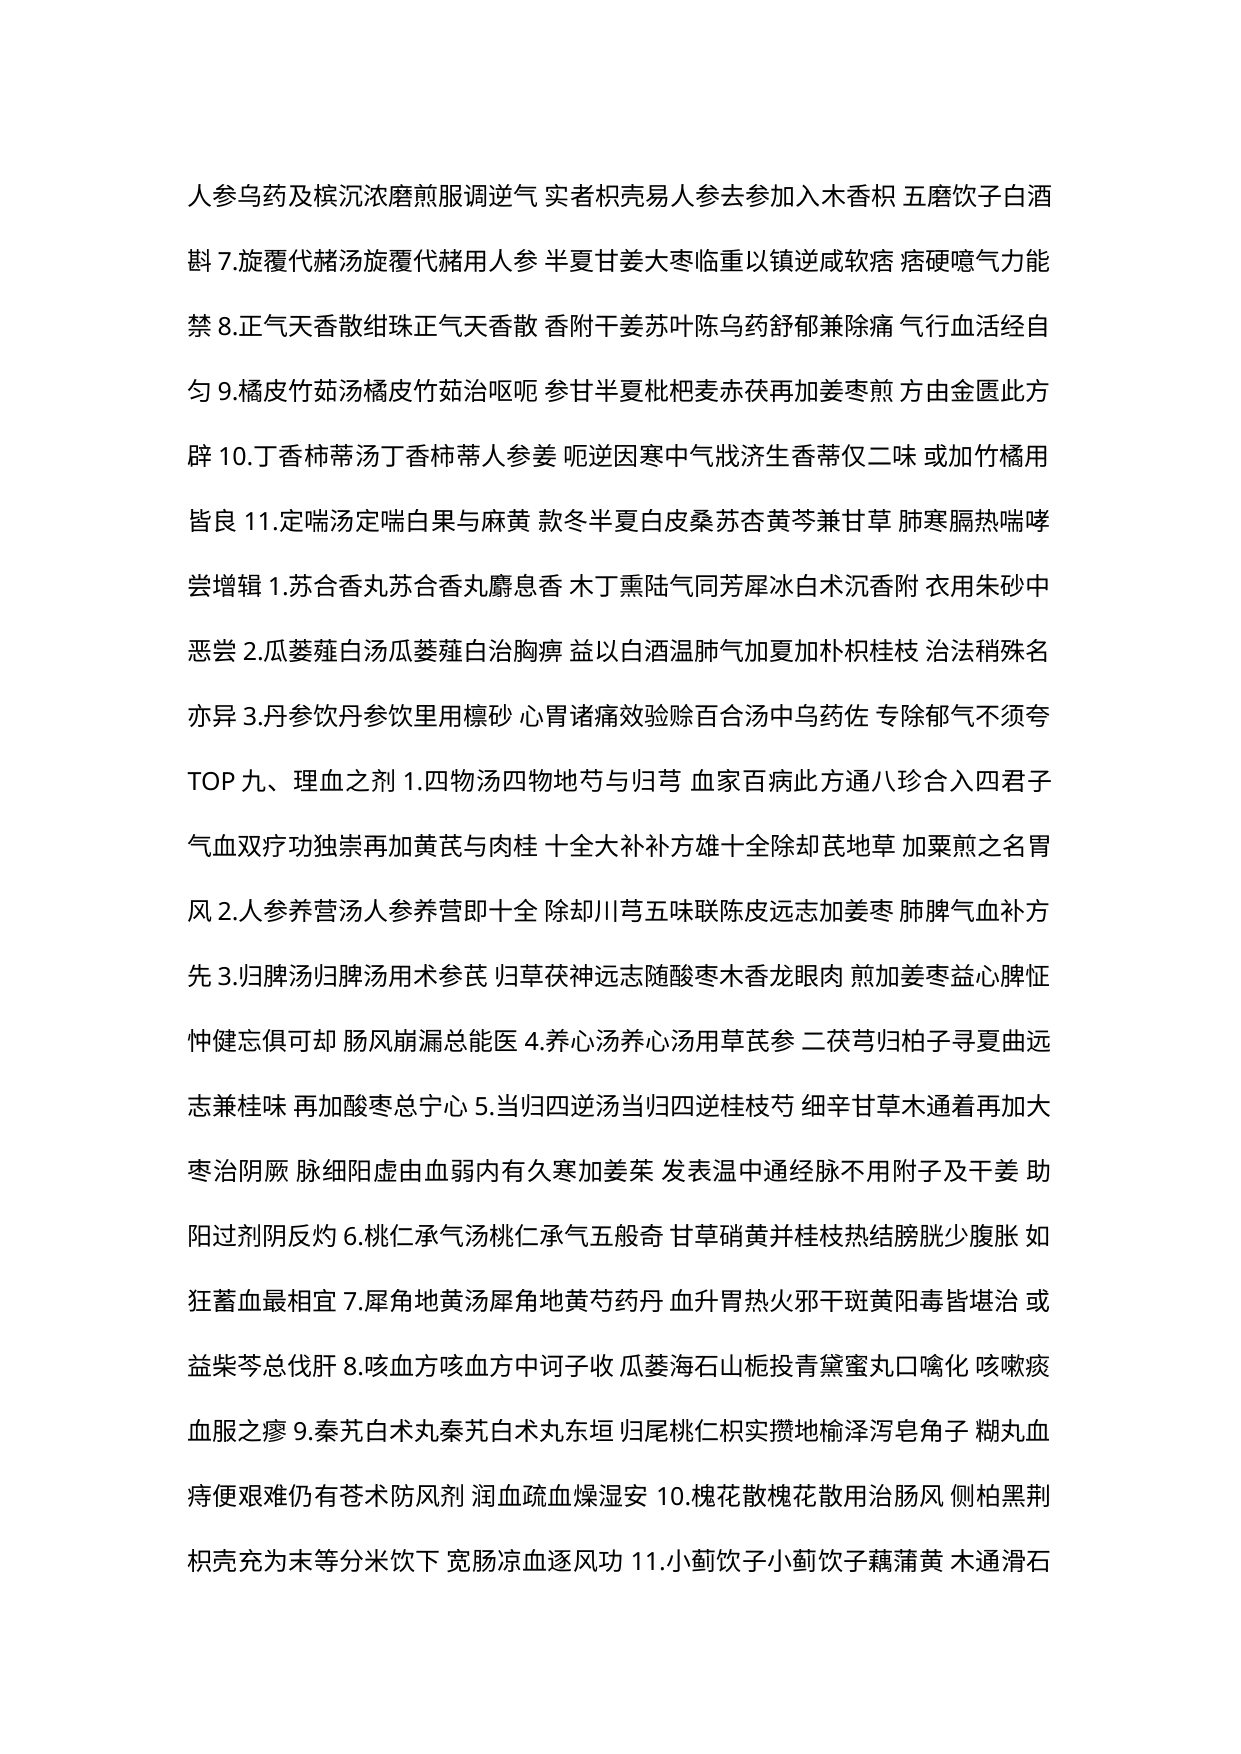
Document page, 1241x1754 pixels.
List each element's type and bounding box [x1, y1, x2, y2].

text [187, 162, 1053, 1592]
